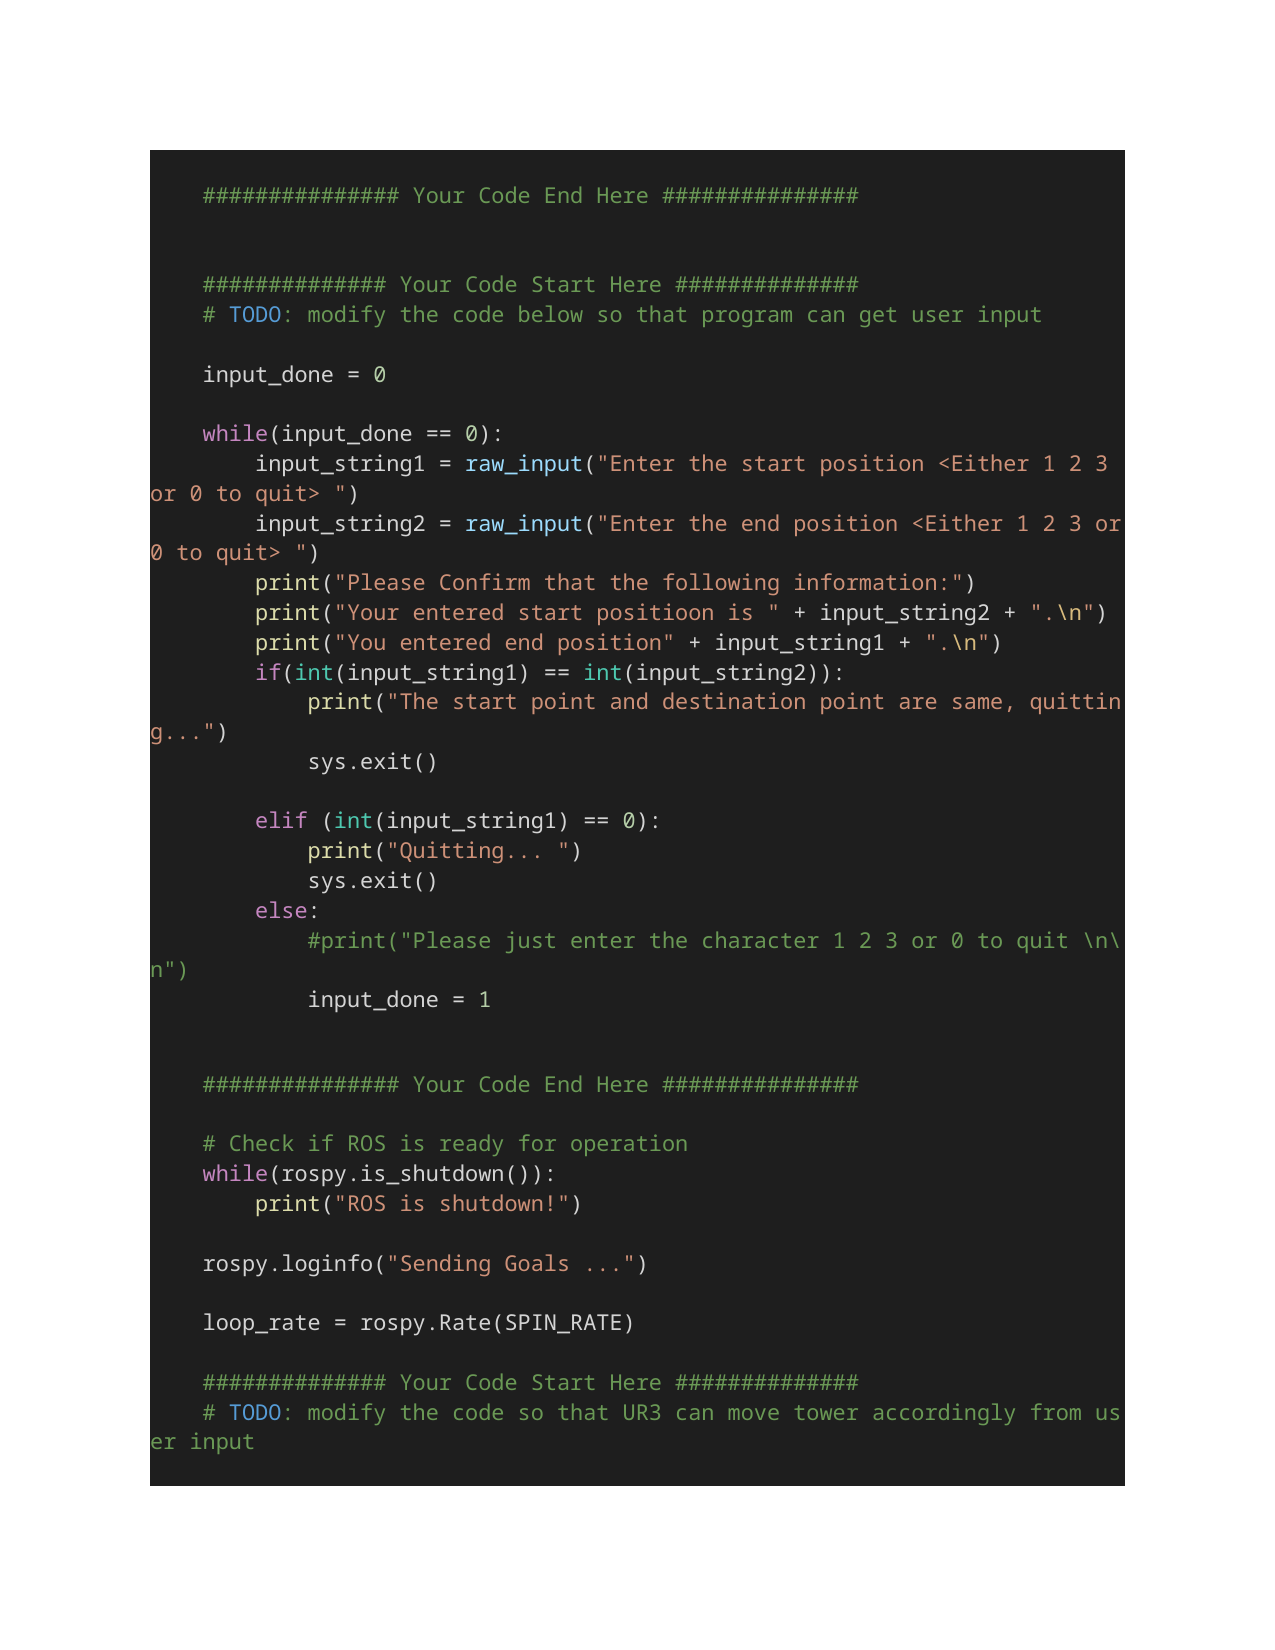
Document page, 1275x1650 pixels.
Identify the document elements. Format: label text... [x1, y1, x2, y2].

text ############## Your Code Start Here ############## [150, 269, 1125, 299]
text ############### Your Code End Here ############### [150, 1069, 1125, 1098]
text rospy.loginfo("Sending Goals ...") [150, 1247, 1125, 1277]
text ############## Your Code Start Here ############## [150, 1367, 1125, 1396]
text ############### Your Code End Here ############### [150, 180, 1125, 209]
text # TODO: modify the code so that UR3 can move tower accordingly from user input [150, 1396, 1125, 1456]
text print("Your entered start positioon is " + input_string2 + ".\n") [150, 597, 1125, 627]
text print("You entered end position" + input_string1 + ".\n") [150, 627, 1125, 656]
text print("ROS is shutdown!") [150, 1188, 1125, 1218]
text #print("Please just enter the character 1 2 3 or 0 to quit \n\n") [150, 924, 1125, 984]
text if(int(input_string1) == int(input_string2)): [150, 656, 1125, 686]
text input_string1 = raw_input("Enter the start position <Either 1 2 3 or 0 to quit> ") [150, 448, 1125, 507]
text print("Please Confirm that the following information:") [150, 567, 1125, 597]
text while(rospy.is_shutdown()): [150, 1158, 1125, 1188]
text elif (int(input_string1) == 0): [150, 805, 1125, 835]
text # TODO: modify the code below so that program can get user input [150, 299, 1125, 329]
text sys.exit() [150, 865, 1125, 895]
text loop_rate = rospy.Rate(SPIN_RATE) [150, 1307, 1125, 1337]
text input_done = 1 [150, 984, 1125, 1014]
text print("Quitting... ") [150, 835, 1125, 865]
text print("The start point and destination point are same, quitting...") [150, 686, 1125, 746]
text while(input_done == 0): [150, 418, 1125, 448]
text # Check if ROS is ready for operation [150, 1128, 1125, 1158]
text input_done = 0 [150, 358, 1125, 388]
text input_string2 = raw_input("Enter the end position <Either 1 2 3 or 0 to quit> ") [150, 507, 1125, 567]
text sys.exit() [150, 746, 1125, 776]
text else: [150, 895, 1125, 924]
